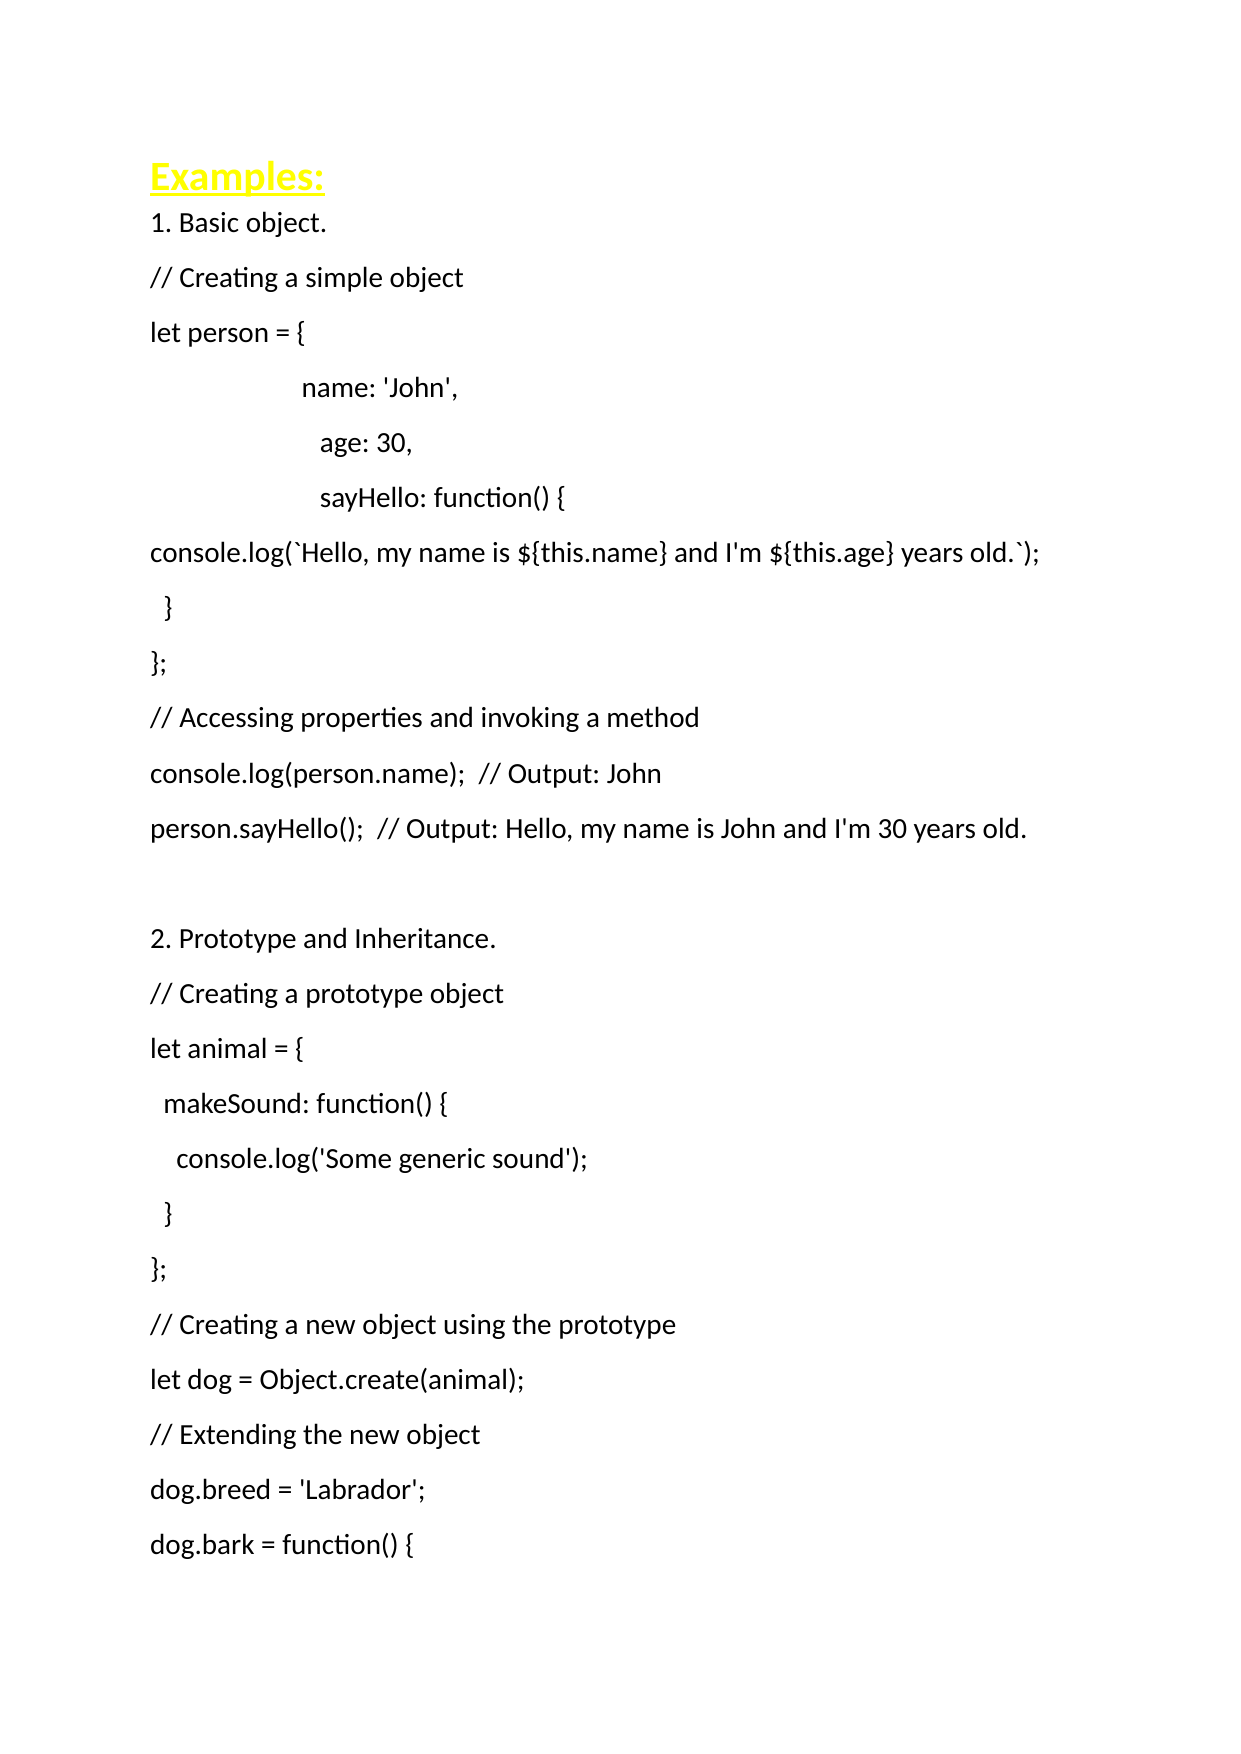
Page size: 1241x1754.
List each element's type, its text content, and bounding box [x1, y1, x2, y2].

text person.sayHello(); // Output: Hello, my name is John and I'm 30 years old. [150, 810, 1090, 845]
text dog.bark = function() { [150, 1526, 1090, 1562]
text dog.breed = 'Labrador'; [150, 1471, 1090, 1507]
text // Accessing properties and invoking a method [150, 699, 1090, 735]
text }; [150, 1251, 1090, 1286]
text // Creating a simple object [150, 259, 1090, 294]
text console.log('Some generic sound'); [150, 1140, 1090, 1176]
text let person = { [150, 314, 1090, 349]
text let dog = Object.create(animal); [150, 1361, 1090, 1396]
text 2. Prototype and Inheritance. [150, 920, 1090, 956]
text makeSound: function() { [150, 1085, 1090, 1121]
text console.log(`Hello, my name is ${this.name} and I'm ${this.age} years old.`); [150, 534, 1090, 570]
text } [150, 589, 1090, 625]
text // Extending the new object [150, 1416, 1090, 1452]
text Examples: 1. Basic object. [150, 150, 1090, 239]
text }; [150, 644, 1090, 680]
text } [150, 1196, 1090, 1231]
text let animal = { [150, 1030, 1090, 1066]
text sayHello: function() { [225, 479, 1090, 515]
text // Creating a prototype object [150, 975, 1090, 1011]
text age: 30, [150, 424, 1090, 460]
text // Creating a new object using the prototype [150, 1306, 1090, 1341]
text name: 'John', [150, 369, 1090, 404]
text console.log(person.name); // Output: John [150, 755, 1090, 790]
